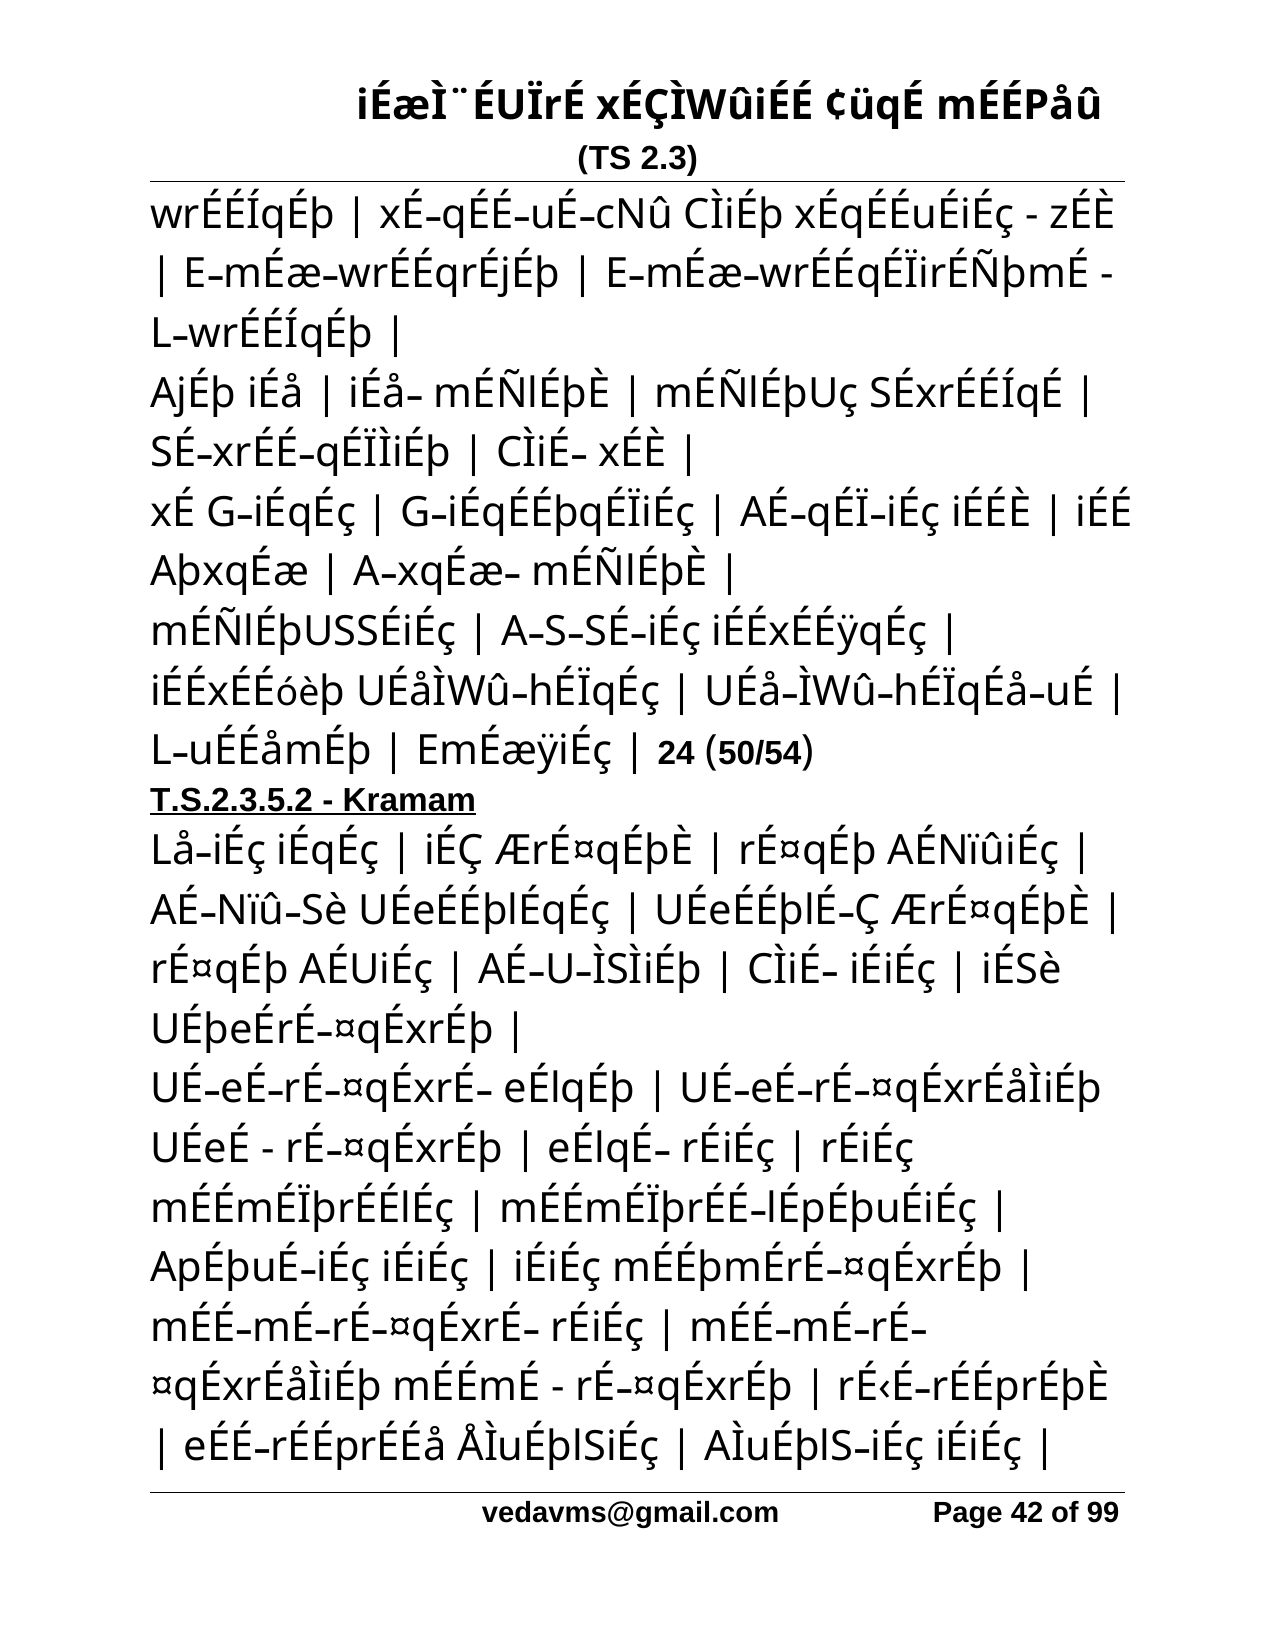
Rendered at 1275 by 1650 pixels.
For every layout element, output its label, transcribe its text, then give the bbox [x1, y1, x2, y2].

text AjÉþ iÉå | iÉå– mÉÑlÉþÈ | mÉÑlÉþUç SÉxrÉÉÍqÉ | SÉ–xrÉÉ–qÉÏÌiÉþ | CÌiÉ– xÉÈ | [150, 362, 1139, 479]
text L–uÉÉåmÉþ | EmÉæÿiÉç | 24 (50/54) [150, 720, 1139, 777]
text mÉÑlÉþUSSÉiÉç | A–S–SÉ–iÉç iÉÉxÉÉÿqÉç | iÉÉxÉÉóèþ UÉåÌWû–hÉÏqÉç | UÉå–ÌWû–hÉÏqÉå–uÉ | [150, 601, 1139, 717]
text T.S.2.3.5.2 - Kramam [150, 779, 1094, 818]
text Lå–iÉç iÉqÉç | iÉÇ ÆrÉ¤qÉþÈ | rÉ¤qÉþ AÉNïûiÉç | AÉ–Nïû–Sè UÉeÉÉþlÉqÉç | UÉeÉÉþlÉ–Ç ÆrÉ¤qÉþÈ | rÉ¤qÉþ AÉUiÉç | AÉ–U–ÌSÌiÉþ | CÌiÉ– iÉiÉç | iÉSè UÉþeÉrÉ–¤qÉxrÉþ | [150, 820, 1125, 1055]
text xÉ G–iÉqÉç | G–iÉqÉÉþqÉÏiÉç | AÉ–qÉÏ–iÉç iÉÉÈ | iÉÉ AþxqÉæ | A–xqÉæ– mÉÑlÉþÈ | [150, 482, 1139, 598]
